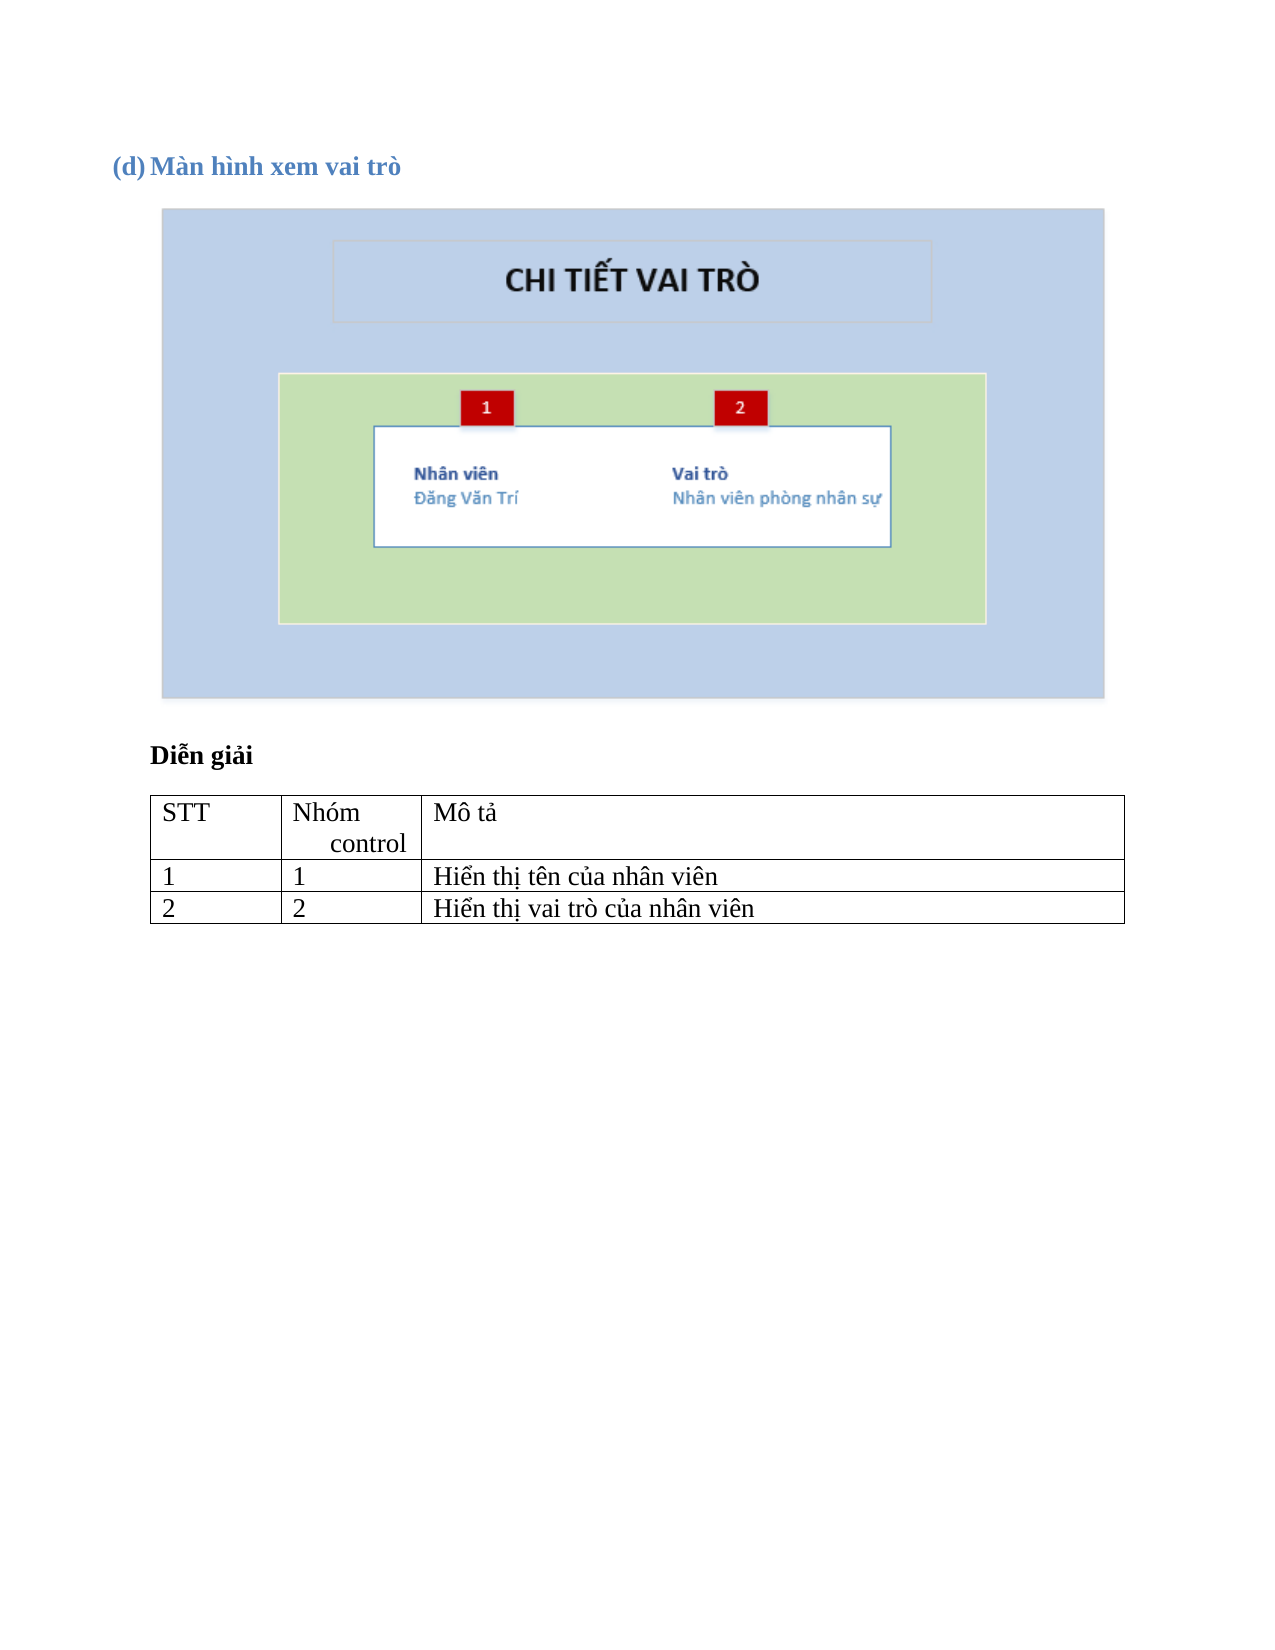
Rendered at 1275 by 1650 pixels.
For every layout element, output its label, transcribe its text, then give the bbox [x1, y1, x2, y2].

table_cell Hiển thị tên của nhân viên [422, 860, 1124, 891]
table_header Nhóm control [282, 796, 421, 859]
text Diễn giải [150, 739, 1125, 770]
subtitle Màn hình xem vai trò [112, 150, 1125, 181]
table_cell 1 [282, 860, 421, 891]
table_cell 1 [151, 860, 281, 891]
table_header Mô tả [422, 796, 1124, 859]
table_cell 2 [151, 892, 281, 923]
table_header STT [151, 796, 281, 859]
table_cell 2 [282, 892, 421, 923]
picture [150, 198, 1125, 714]
table_cell Hiển thị vai trò của nhân viên [422, 892, 1124, 923]
